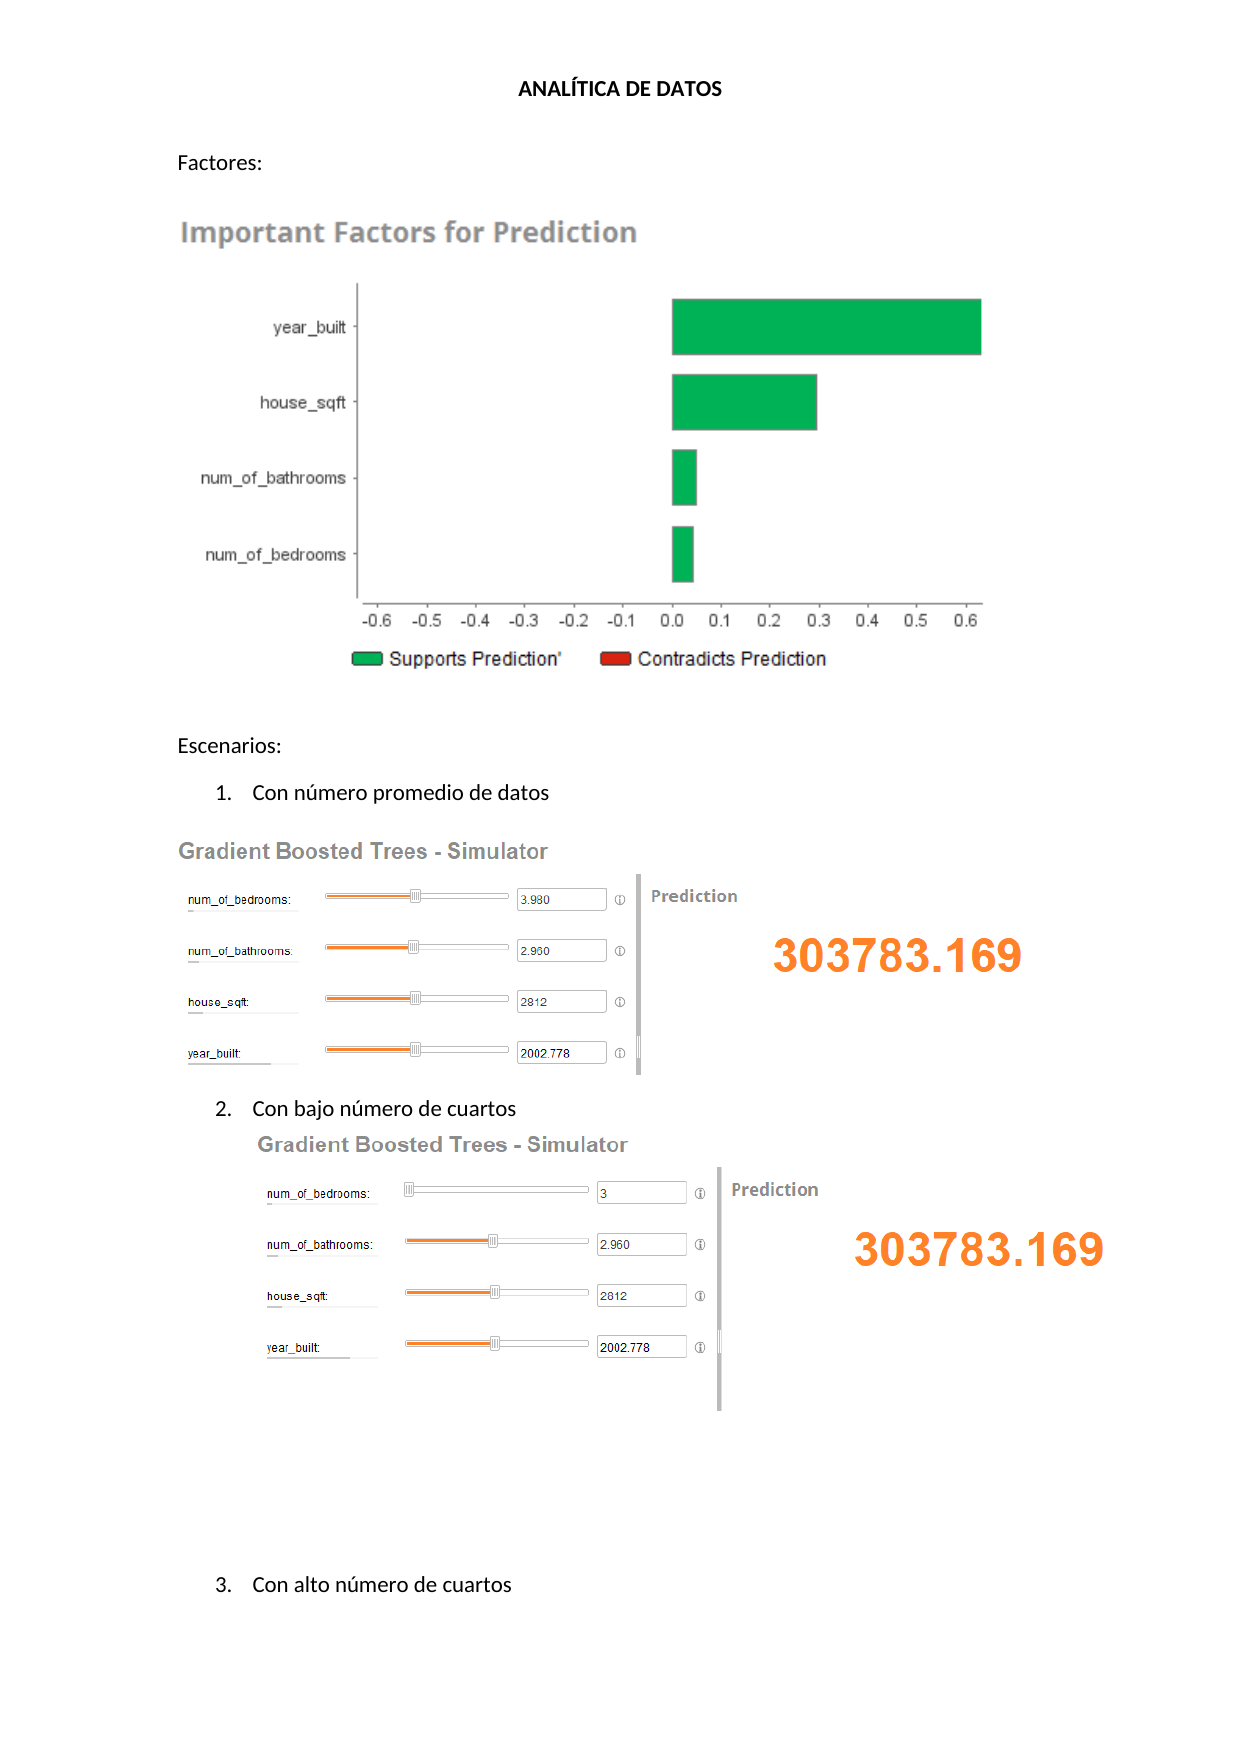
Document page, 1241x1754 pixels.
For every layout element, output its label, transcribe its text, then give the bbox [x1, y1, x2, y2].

picture [177, 194, 1016, 713]
list Con número promedio de datos [215, 778, 1063, 806]
picture [177, 824, 1062, 1075]
list Con alto número de cuartos [215, 1570, 1063, 1598]
text Factores: [177, 148, 1063, 176]
list Con bajo número de cuartos [215, 1094, 1063, 1122]
picture [252, 1123, 1138, 1411]
text Escenarios: [177, 731, 1063, 759]
